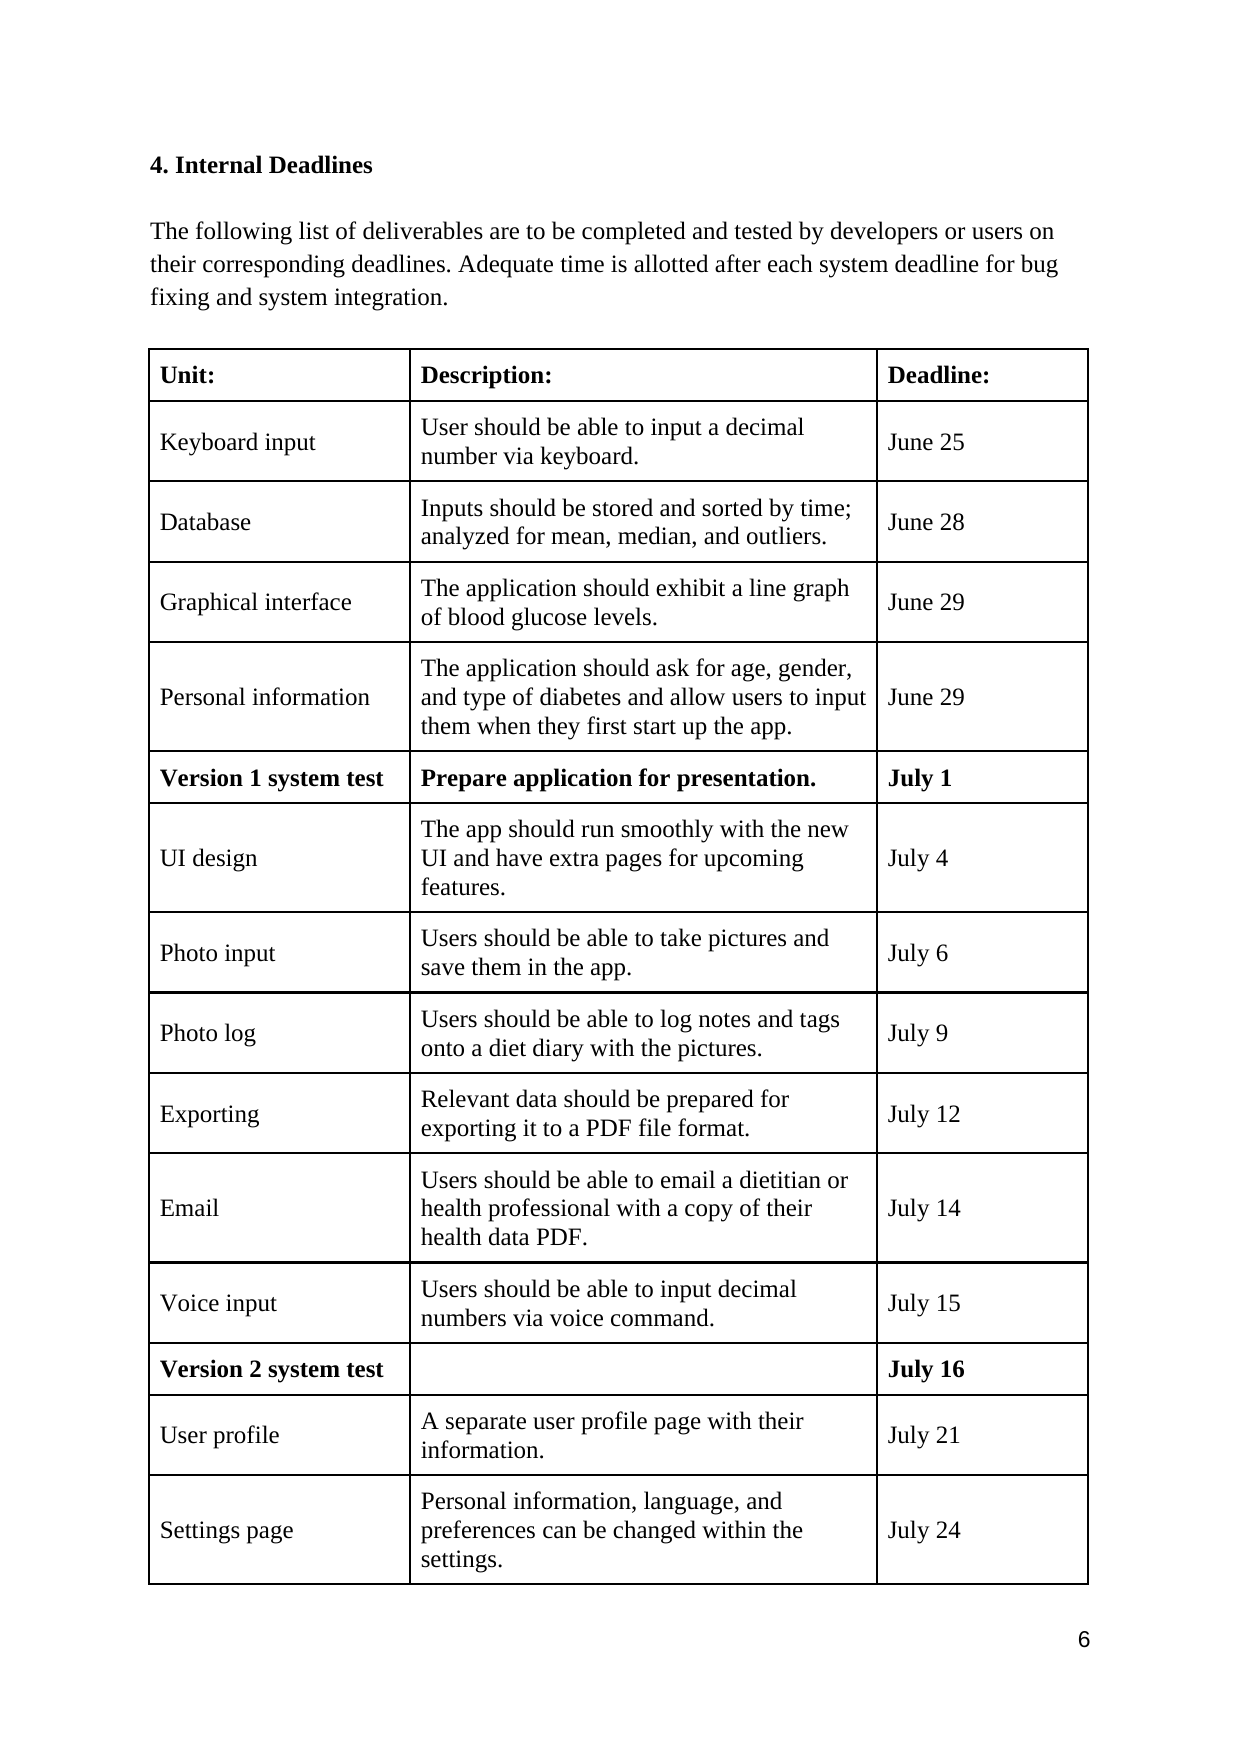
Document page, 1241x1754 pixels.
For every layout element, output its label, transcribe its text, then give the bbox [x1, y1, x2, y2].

table_cell Users should be able to input decimal numbers via voice command. [411, 1264, 876, 1342]
table_cell July 15 [878, 1264, 1087, 1342]
table_cell Photo input [150, 913, 409, 991]
table_cell A separate user profile page with their information. [411, 1396, 876, 1474]
table_header Deadline: [878, 350, 1087, 400]
table_cell June 29 [878, 563, 1087, 641]
table_cell July 14 [878, 1154, 1087, 1261]
text 4. Internal Deadlines [150, 150, 1090, 179]
table_cell July 24 [878, 1476, 1087, 1583]
table_cell [411, 1344, 876, 1393]
table_cell July 21 [878, 1396, 1087, 1474]
table_cell Users should be able to log notes and tags onto a diet diary with the pictures. [411, 994, 876, 1072]
table_cell User should be able to input a decimal number via keyboard. [411, 402, 876, 480]
table_cell Exporting [150, 1074, 409, 1152]
table_cell July 4 [878, 804, 1087, 911]
table_cell June 25 [878, 402, 1087, 480]
table_header Description: [411, 350, 876, 400]
table_cell Email [150, 1154, 409, 1261]
table_cell Settings page [150, 1476, 409, 1583]
table_cell Users should be able to email a dietitian or health professional with a copy of their health data PDF. [411, 1154, 876, 1261]
table_cell Users should be able to take pictures and save them in the app. [411, 913, 876, 991]
table_cell July 1 [878, 752, 1087, 802]
table_cell Version 2 system test [150, 1344, 409, 1393]
table_cell Personal information [150, 643, 409, 750]
table_cell July 6 [878, 913, 1087, 991]
table_cell Personal information, language, and preferences can be changed within the settings. [411, 1476, 876, 1583]
table_cell Database [150, 482, 409, 561]
table_cell The application should exhibit a line graph of blood glucose levels. [411, 563, 876, 641]
table_cell Voice input [150, 1264, 409, 1342]
table_cell Relevant data should be prepared for exporting it to a PDF file format. [411, 1074, 876, 1152]
table_cell Inputs should be stored and sorted by time; analyzed for mean, median, and outliers. [411, 482, 876, 561]
table_cell June 28 [878, 482, 1087, 561]
table_cell July 9 [878, 994, 1087, 1072]
table_header Unit: [150, 350, 409, 400]
table_cell UI design [150, 804, 409, 911]
table_cell Prepare application for presentation. [411, 752, 876, 802]
table_cell Graphical interface [150, 563, 409, 641]
table_cell The app should run smoothly with the new UI and have extra pages for upcoming features. [411, 804, 876, 911]
table_cell Keyboard input [150, 402, 409, 480]
table_cell June 29 [878, 643, 1087, 750]
table_cell July 16 [878, 1344, 1087, 1393]
text The following list of deliverables are to be completed and tested by developers or users on their corresponding deadlines. Adequate time is allotted after each system deadline for bug fixing and system integration. [150, 216, 1090, 311]
table_cell July 12 [878, 1074, 1087, 1152]
table_cell Photo log [150, 994, 409, 1072]
table_cell Version 1 system test [150, 752, 409, 802]
table_cell User profile [150, 1396, 409, 1474]
table_cell The application should ask for age, gender, and type of diabetes and allow users to input them when they first start up the app. [411, 643, 876, 750]
